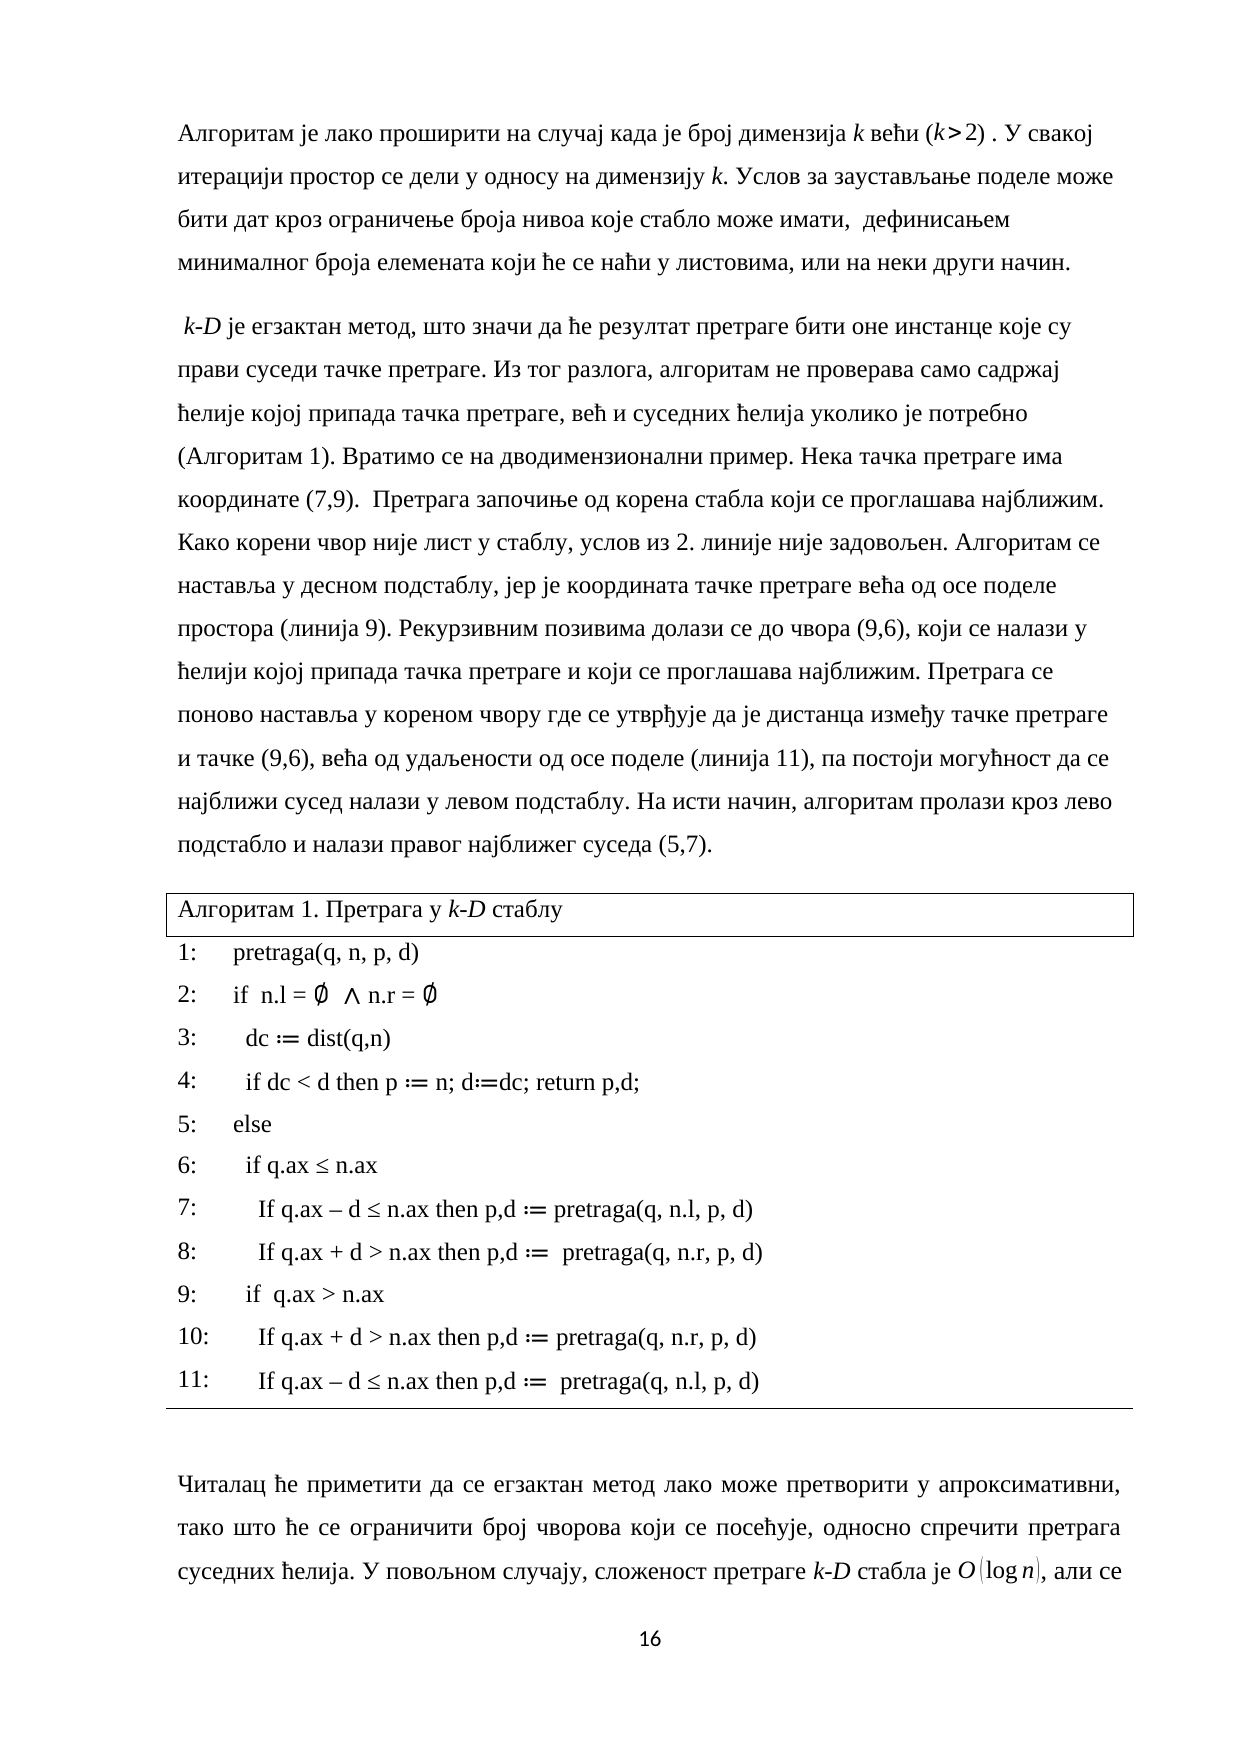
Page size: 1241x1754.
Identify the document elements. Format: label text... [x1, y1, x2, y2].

table_cell 1: [166, 937, 222, 979]
table_cell 7: [166, 1193, 222, 1236]
text Алгоритам је лако проширити на случај када је број димензија k већи () . У свакој итерацији простор се дели у односу на димензију k. Услов за заустављање поделе може бити дат крoз ограничење броја нивоа које стабло може имати, дефинисањем минималног броја елемената који ће се наћи у листовима, или на неки други начин. [177, 118, 1122, 276]
table_cell 10: [166, 1321, 222, 1364]
table_cell 8: [166, 1236, 222, 1279]
table_cell 2: [166, 979, 222, 1022]
table_cell 5: [166, 1109, 222, 1151]
table_cell If q.ax + d > n.ax then p,d ≔ pretraga(q, n.r, p, d) [222, 1321, 1133, 1364]
table_cell 6: [166, 1151, 222, 1192]
text k-D је егзактан метод, што значи да ће резултат претраге бити оне инстанце које су прави суседи тачке претраге. Из тог разлога, алгоритам не проверава само садржај ћелије којој припада тачка претраге, већ и суседних ћелија уколико је потребно (Алгоритам 1). Вратимо се на дводимензионални пример. Нека тачка претраге има координате (7,9). Претрага започиње од корена стабла који се проглашава најближим. Како корени чвор није лист у стаблу, услов из 2. линије није задовољен. Алгоритам се наставља у десном подстаблу, јер је координата тачке претраге већа од осе поделе простора (линија 9). Рекурзивним позивима долази се до чвора (9,6), који се налази у ћелији којој припада тачка претраге и који се проглашава најближим. Претрага се поново наставља у кореном чвору где се утврђује да је дистанца између тачке претраге и тачке (9,6), већа од удаљености од осе поделе (линија 11), па постоји могућност да се најближи сусед налази у левом подстаблу. На исти начин, алгоритам пролази кроз лево подстабло и налази правог најближег суседа (5,7). [177, 311, 1122, 858]
table_cell else [222, 1109, 1133, 1151]
table_cell If q.ax – d ≤ n.ax then p,d ≔ pretraga(q, n.l, p, d) [222, 1364, 1133, 1408]
table_cell If q.ax + d > n.ax then p,d ≔ pretraga(q, n.r, p, d) [222, 1236, 1133, 1279]
table_cell If q.ax – d ≤ n.ax then p,d ≔ pretraga(q, n.l, p, d) [222, 1193, 1133, 1236]
table_cell 3: [166, 1022, 222, 1065]
table_cell 9: [166, 1279, 222, 1321]
table_cell dc ≔ dist(q,n) [222, 1022, 1133, 1065]
table_cell 4: [166, 1065, 222, 1109]
table_cell if q.ax > n.ax [222, 1279, 1133, 1321]
table_header Алгоритам 1. Претрага у k-D стаблу [167, 894, 1133, 936]
table_cell if dc < d then p ≔ n; d≔dc; return p,d; [222, 1065, 1133, 1109]
table_cell if q.ax ≤ n.ax [222, 1151, 1133, 1192]
table_cell 11: [166, 1364, 222, 1408]
table_cell pretraga(q, n, p, d) [222, 937, 1133, 979]
table_cell if n.l = ∅ {\displaystyle \varnothing } ∅ ∧ n.r = ∅ [222, 979, 1133, 1022]
